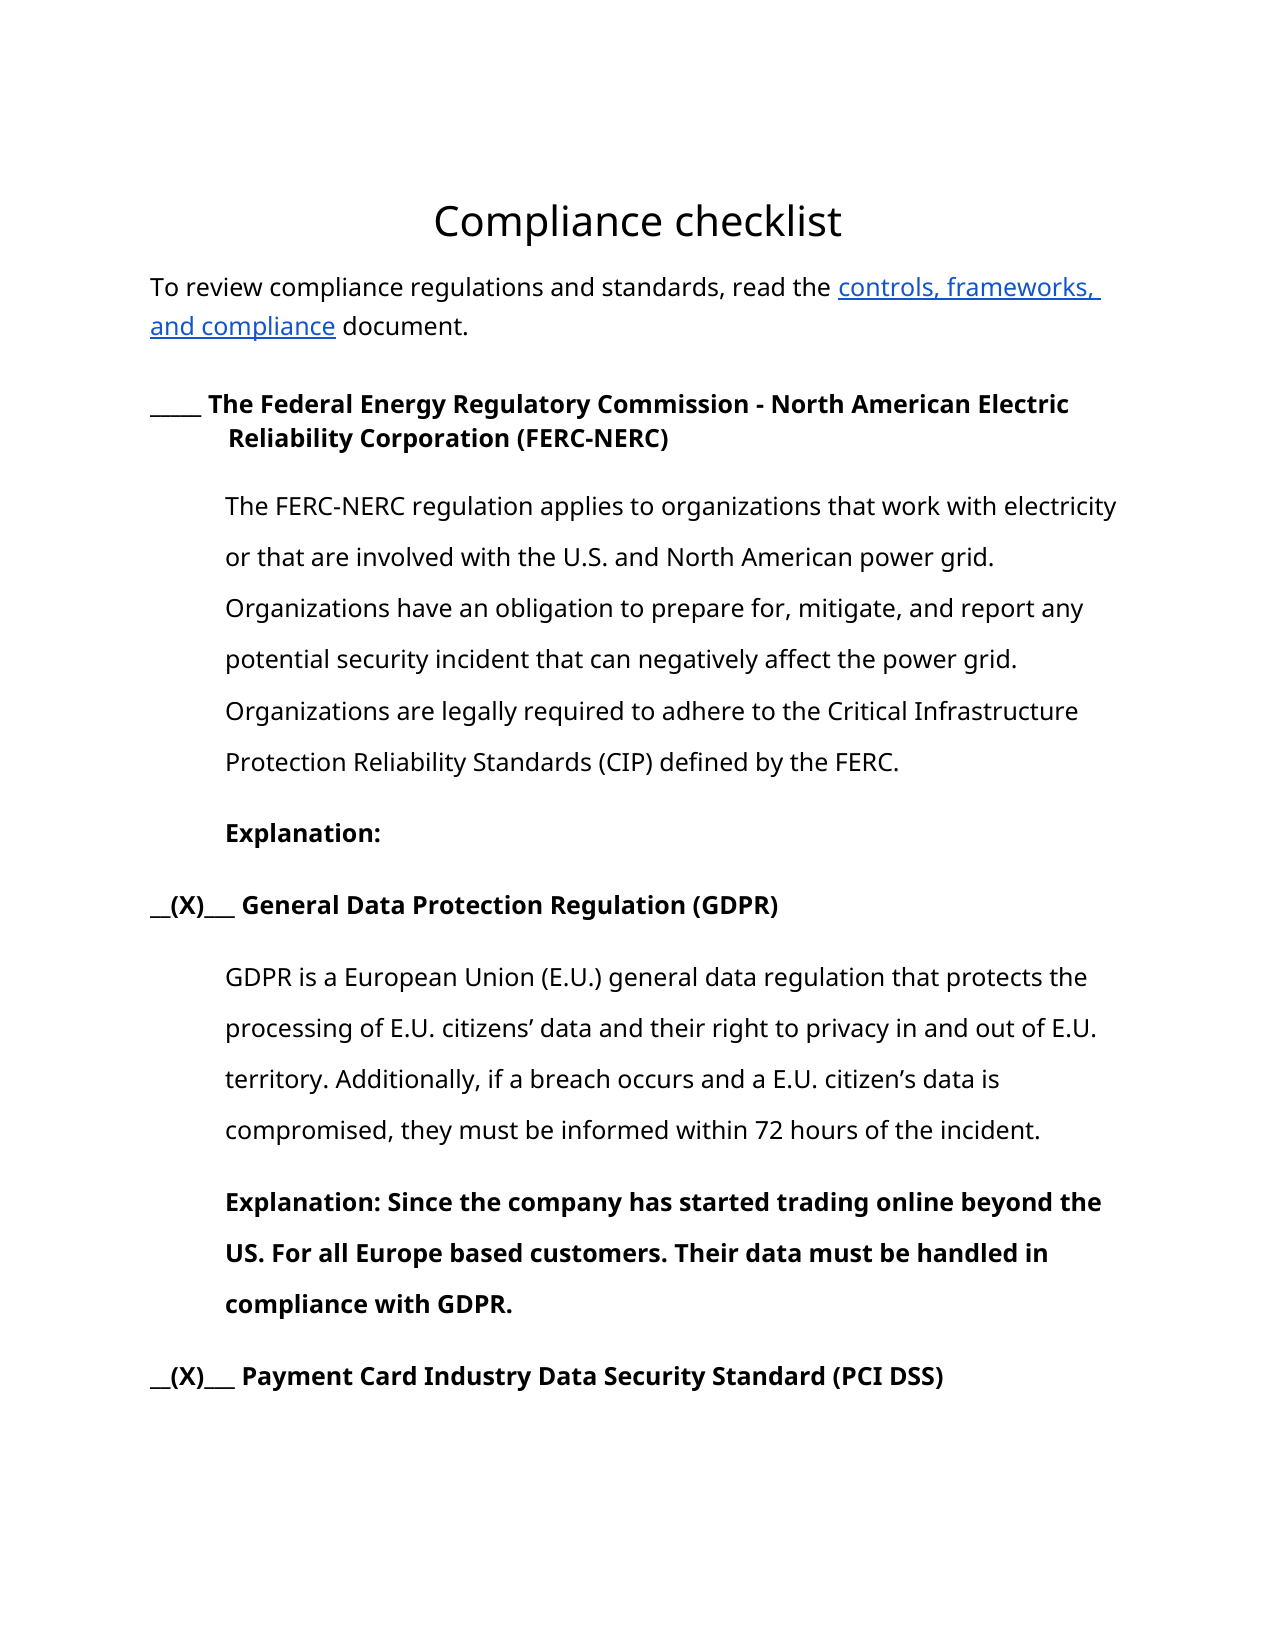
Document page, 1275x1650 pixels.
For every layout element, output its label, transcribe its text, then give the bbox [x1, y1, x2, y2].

text __(X)___ Payment Card Industry Data Security Standard (PCI DSS) [150, 1359, 1125, 1393]
text __(X)___ General Data Protection Regulation (GDPR) [150, 888, 1125, 922]
text _____ The Federal Energy Regulatory Commission - North American Electric [150, 387, 1125, 421]
text GDPR is a European Union (E.U.) general data regulation that protects the processing of E.U. citizens’ data and their right to privacy in and out of E.U. territory. Additionally, if a breach occurs and a E.U. citizen’s data is compromised, they must be informed within 72 hours of the incident. [225, 960, 1125, 1147]
text Explanation: [225, 816, 1125, 850]
text Reliability Corporation (FERC-NERC) [150, 421, 1125, 455]
text Explanation: Since the company has started trading online beyond the US. For all Europe based customers. Their data must be handled in compliance with GDPR. [225, 1185, 1125, 1321]
subtitle Compliance checklist [150, 192, 1125, 248]
text The FERC-NERC regulation applies to organizations that work with electricity or that are involved with the U.S. and North American power grid. Organizations have an obligation to prepare for, mitigate, and report any potential security incident that can negatively affect the power grid. Organizations are legally required to adhere to the Critical Infrastructure Protection Reliability Standards (CIP) defined by the FERC. [225, 489, 1125, 778]
text To review compliance regulations and standards, read the controls, frameworks, and compliance document. [150, 269, 1125, 343]
